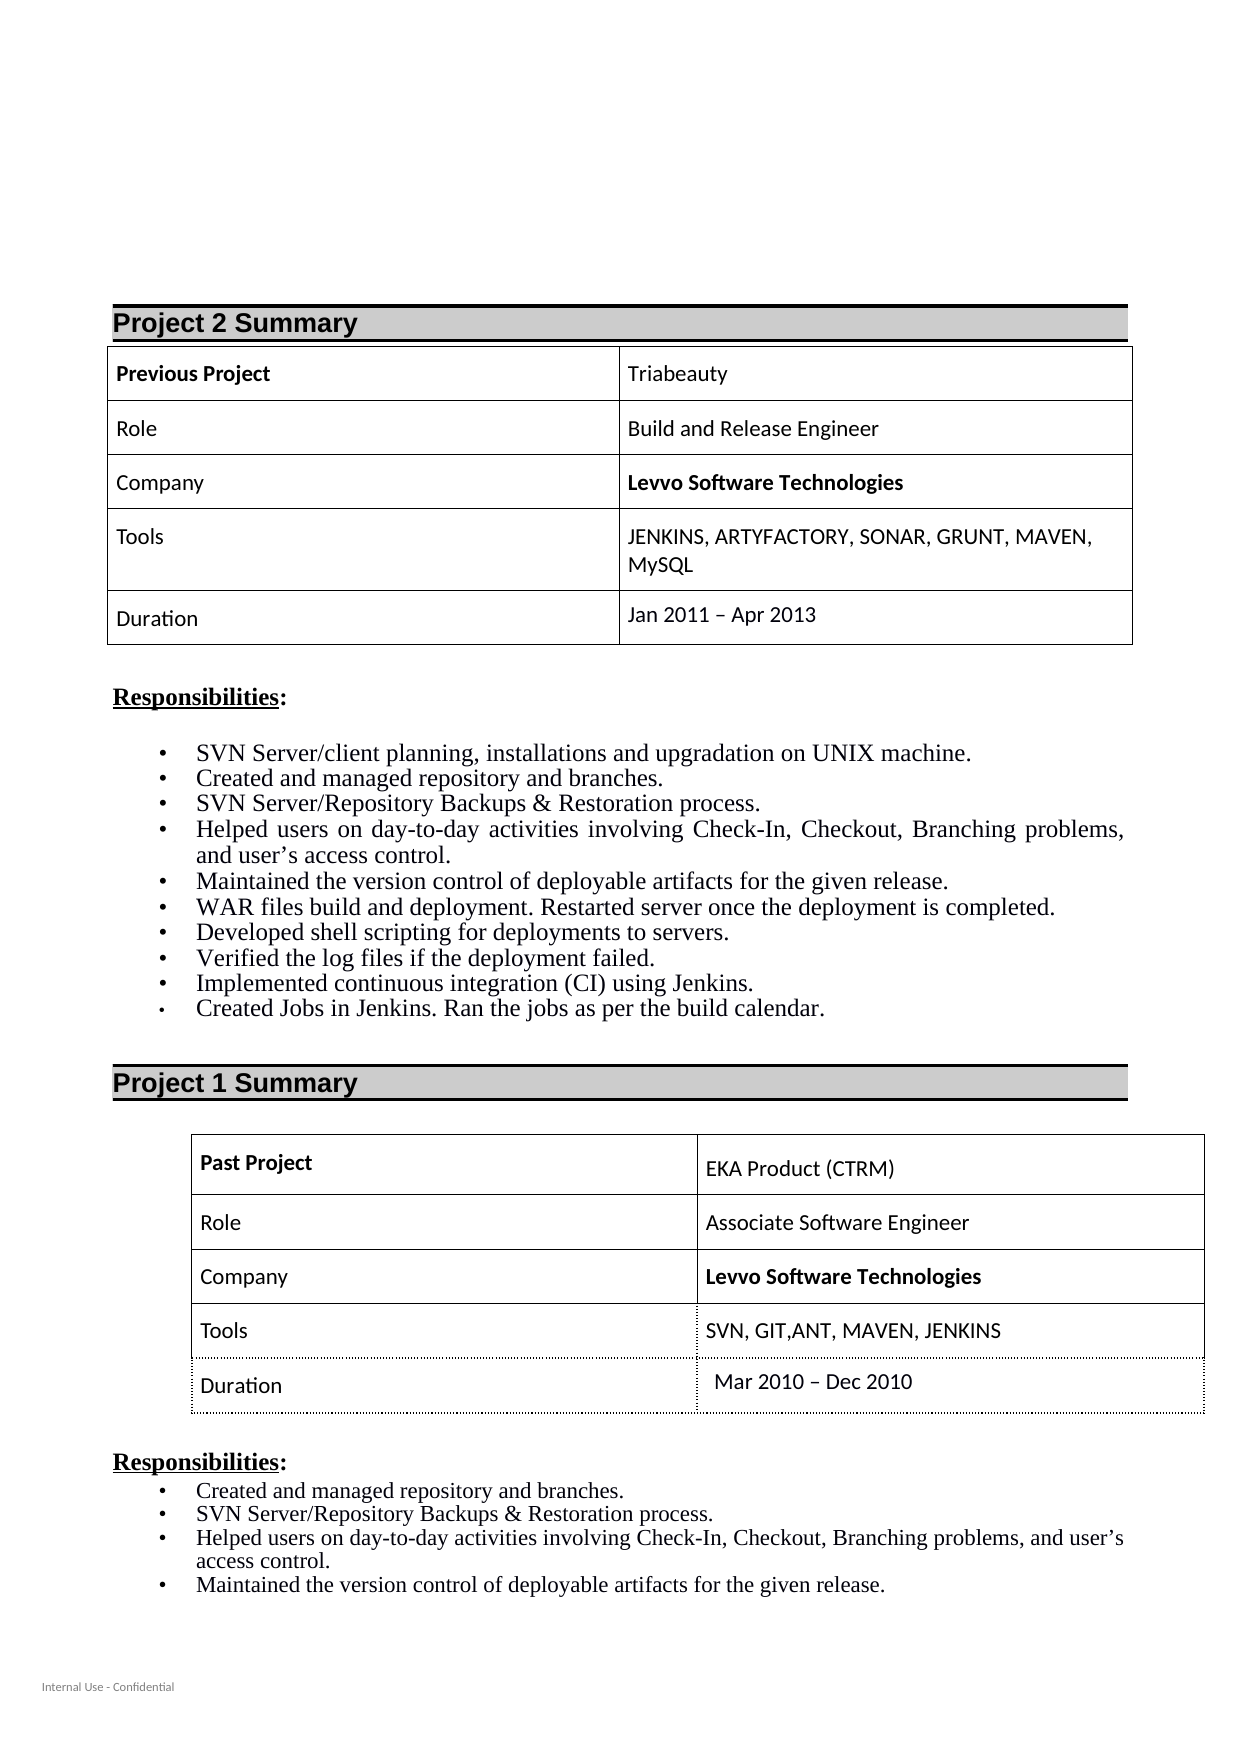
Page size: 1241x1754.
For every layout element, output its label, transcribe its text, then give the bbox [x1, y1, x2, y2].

text Responsibilities: [112, 1447, 1128, 1475]
list Verified the log files if the deployment failed. [158, 946, 1128, 971]
list SVN Server/Repository Backups & Restoration process. [158, 792, 1128, 817]
table_cell Build and Release Engineer [620, 401, 1132, 454]
text Responsibilities: [112, 682, 1128, 711]
list Implemented continuous integration (CI) using Jenkins. [158, 971, 1128, 996]
table_cell JENKINS, ARTYFACTORY, SONAR, GRUNT, MAVEN, MySQL [620, 509, 1132, 590]
table_cell Company [192, 1250, 697, 1302]
list Maintained the version control of deployable artifacts for the given release. [158, 1574, 1128, 1597]
table_cell Role [192, 1195, 697, 1248]
list SVN Server/Repository Backups & Restoration process. [158, 1503, 1128, 1526]
list Helped users on day-to-day activities involving Check-In, Checkout, Branching problems, and user’s access control. [158, 1526, 1126, 1574]
table_cell Levvo Software Technologies [620, 455, 1132, 508]
list Maintained the version control of deployable artifacts for the given release. [158, 869, 1128, 894]
list SVN Server/client planning, installations and upgradation on UNIX machine. [158, 741, 1128, 766]
table_cell Tools [108, 509, 619, 590]
table_cell Jan 2011 – Apr 2013 [620, 591, 1132, 644]
table_cell Levvo Software Technologies [698, 1250, 1204, 1302]
list Created Jobs in Jenkins. Ran the jobs as per the build calendar. [158, 996, 1128, 1022]
table_header Past Project [192, 1135, 697, 1194]
list Created and managed repository and branches. [158, 766, 1128, 792]
table_cell Tools [192, 1304, 697, 1357]
table_cell SVN, GIT,ANT, MAVEN, JENKINS [697, 1304, 1204, 1357]
table_cell Associate Software Engineer [698, 1195, 1204, 1248]
table_header Previous Project [108, 347, 619, 400]
list WAR files build and deployment. Restarted server once the deployment is completed. [158, 894, 1128, 921]
list Created and managed repository and branches. [158, 1479, 1128, 1503]
table_header EKA Product (CTRM) [698, 1135, 1204, 1194]
list Helped users on day-to-day activities involving Check-In, Checkout, Branching problems, and user’s access control. [158, 817, 1126, 869]
text Project 2 Summary [112, 305, 1128, 342]
table_header Triabeauty [620, 347, 1132, 400]
table_cell Role [108, 401, 619, 454]
table_cell Duration [192, 1357, 697, 1412]
list Developed shell scripting for deployments to servers. [158, 921, 1128, 946]
table_cell Company [108, 455, 619, 508]
table_cell Mar 2010 – Dec 2010 [697, 1357, 1204, 1412]
table_cell Duration [108, 591, 619, 644]
text Project 1 Summary [112, 1065, 1128, 1101]
